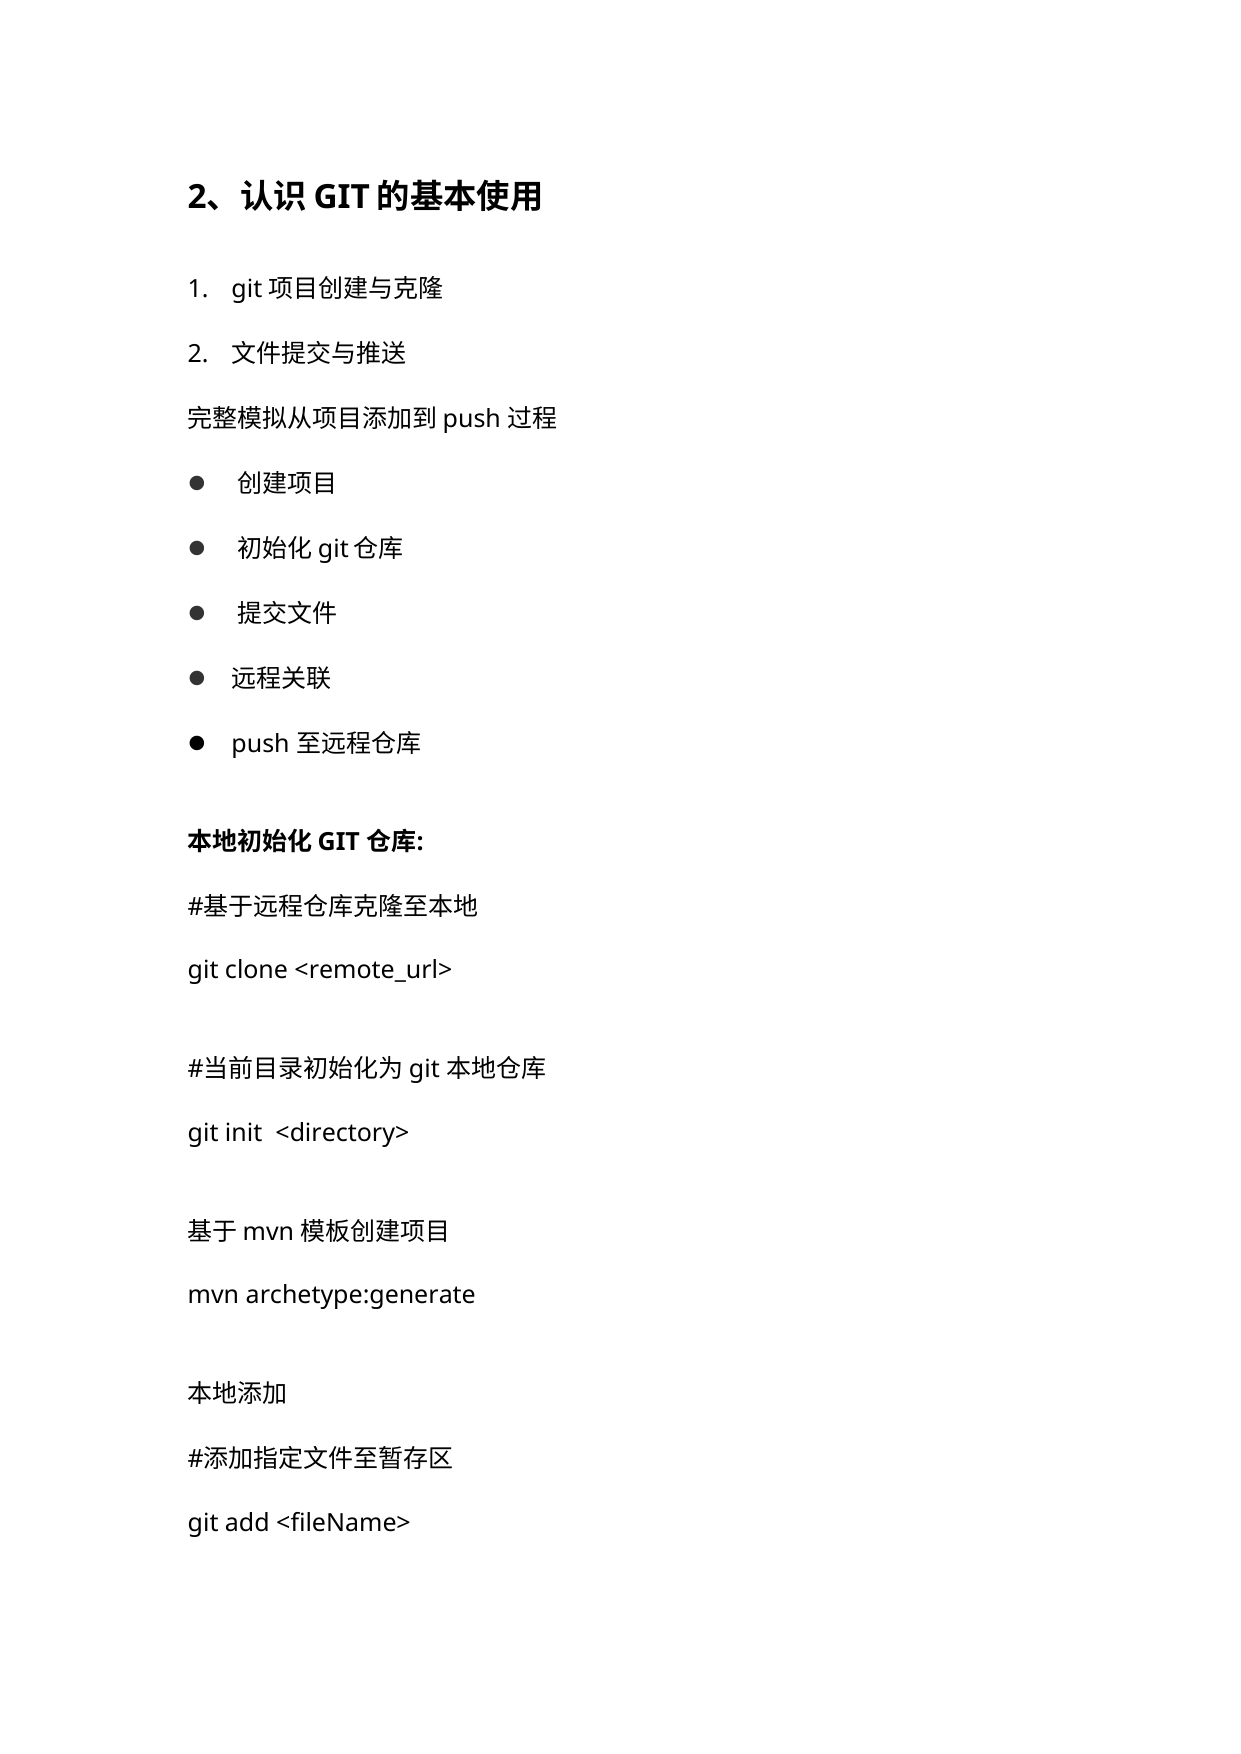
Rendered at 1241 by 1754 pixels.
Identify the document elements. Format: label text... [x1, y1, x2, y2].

text #添加指定文件至暂存区 [187, 1424, 1053, 1489]
list 提交文件 [187, 579, 1053, 644]
list 远程关联 [187, 644, 1053, 709]
text 2、认识GIT的基本使用 [187, 162, 1053, 227]
text git add <fileName> [187, 1489, 1053, 1554]
text #基于远程仓库克隆至本地 [187, 872, 1053, 937]
text 本地初始化GIT 仓库: [187, 807, 1053, 872]
text git clone <remote_url> [187, 937, 1053, 1002]
text mvn archetype:generate [187, 1262, 1053, 1327]
list 初始化git仓库 [187, 514, 1053, 579]
list push 至远程仓库 [187, 709, 1053, 774]
text 基于mvn 模板创建项目 [187, 1197, 1053, 1262]
text 本地添加 [187, 1359, 1053, 1424]
list git 项目创建与克隆 [187, 254, 1053, 319]
text #当前目录初始化为git 本地仓库 [187, 1034, 1053, 1099]
text 完整模拟从项目添加到push 过程 [187, 384, 1053, 449]
text git init <directory> [187, 1099, 1053, 1164]
list 创建项目 [187, 449, 1053, 514]
list 文件提交与推送 [187, 319, 1053, 384]
